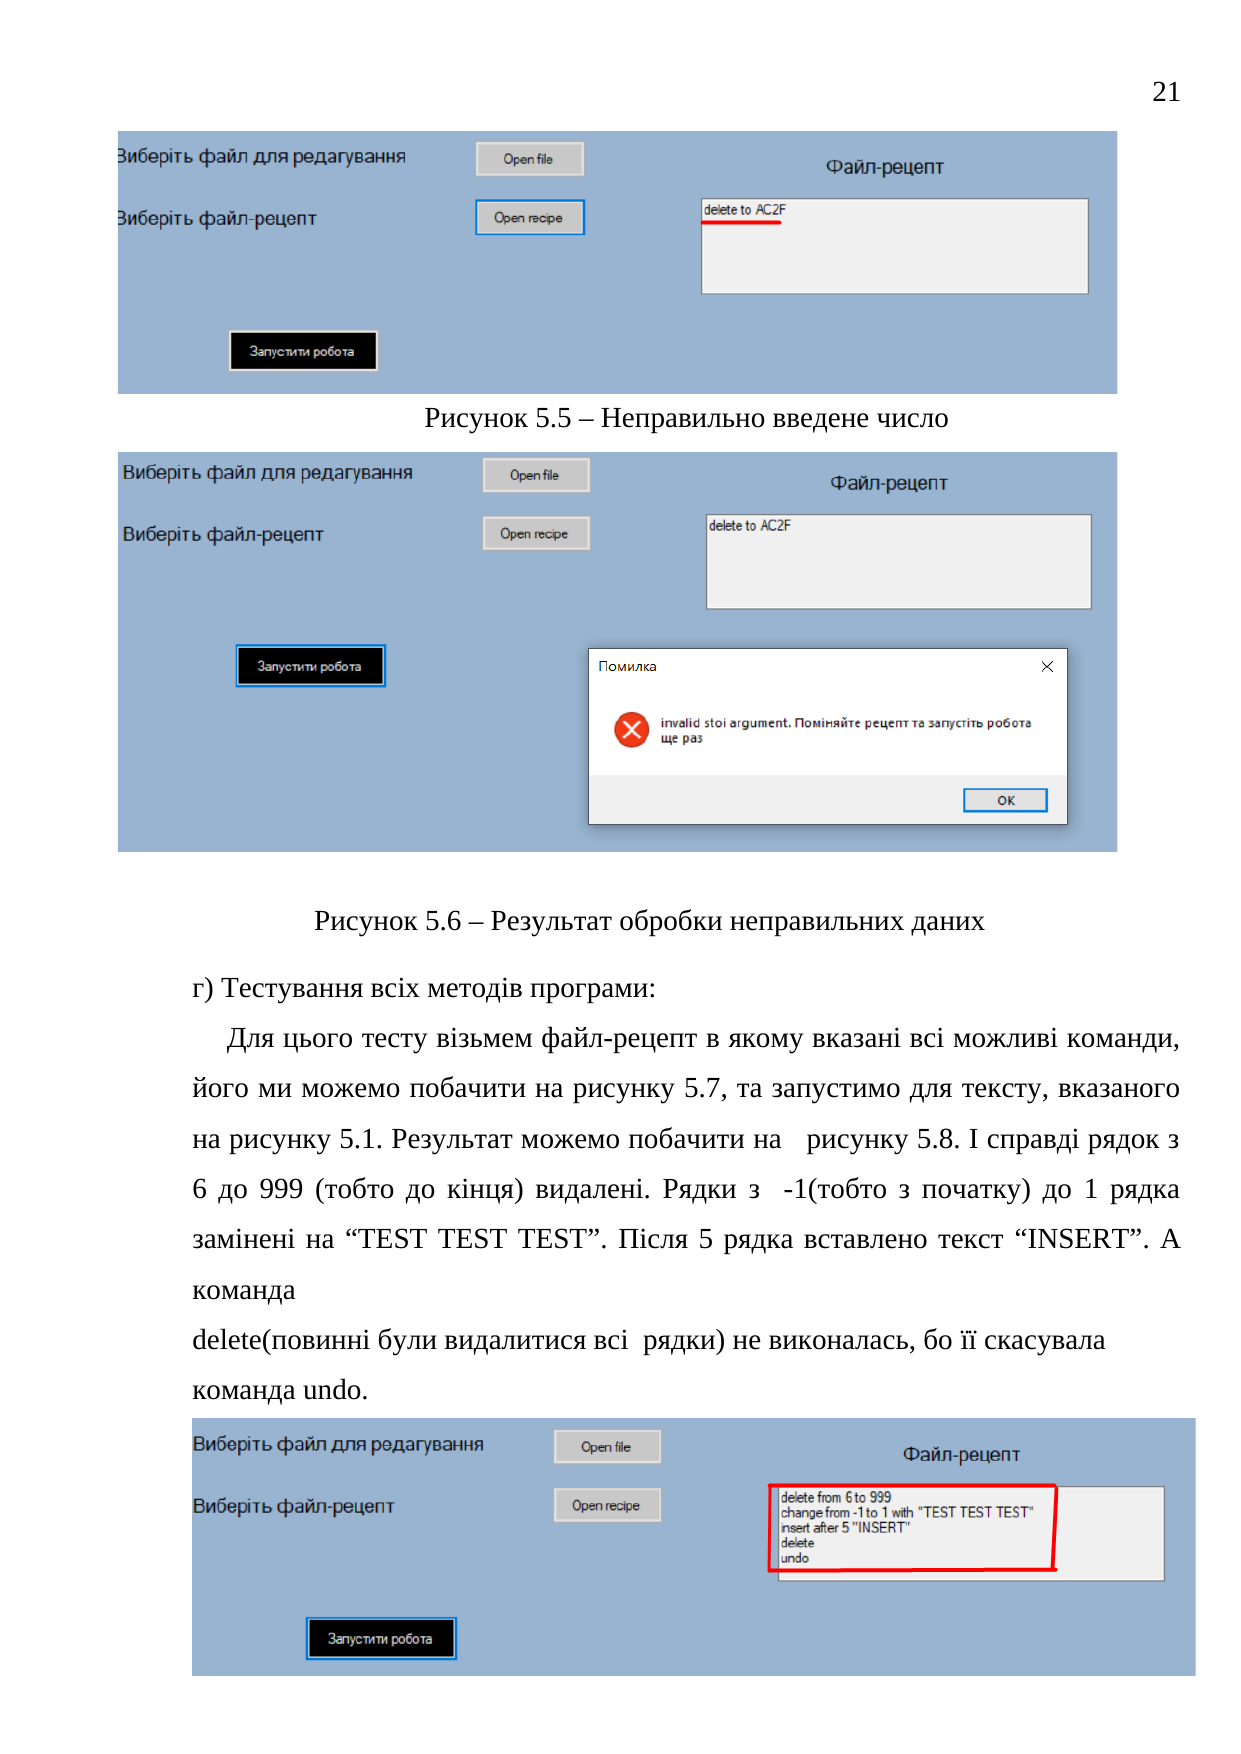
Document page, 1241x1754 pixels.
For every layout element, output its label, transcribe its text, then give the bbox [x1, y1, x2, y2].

picture [192, 1418, 1196, 1676]
text Рисунок 5.6 – Результат обробки неправильних даних [118, 903, 1181, 936]
picture [117, 131, 1117, 394]
picture [117, 452, 1117, 852]
text delete(повинні були видалитися всі рядки) не виконалась, бо її скасувала команда undo. [192, 1322, 1181, 1418]
text г) Тестування всіх методів програми: [192, 970, 1181, 1003]
text Для цього тесту візьмем файл-рецепт в якому вказані всі можливі команди, його ми можемо побачити на рисунку 5.7, та запустимо для тексту, вказаного на рисунку 5.1. Результат можемо побачити на рисунку 5.8. І справді рядок з 6 до 999 (тобто до кінця) видалені. Рядки з -1(тобто з початку) до 1 рядка замінені на “TEST TEST TEST”. Після 5 рядка вставлено текст “INSERT”. А команда [192, 1020, 1181, 1305]
